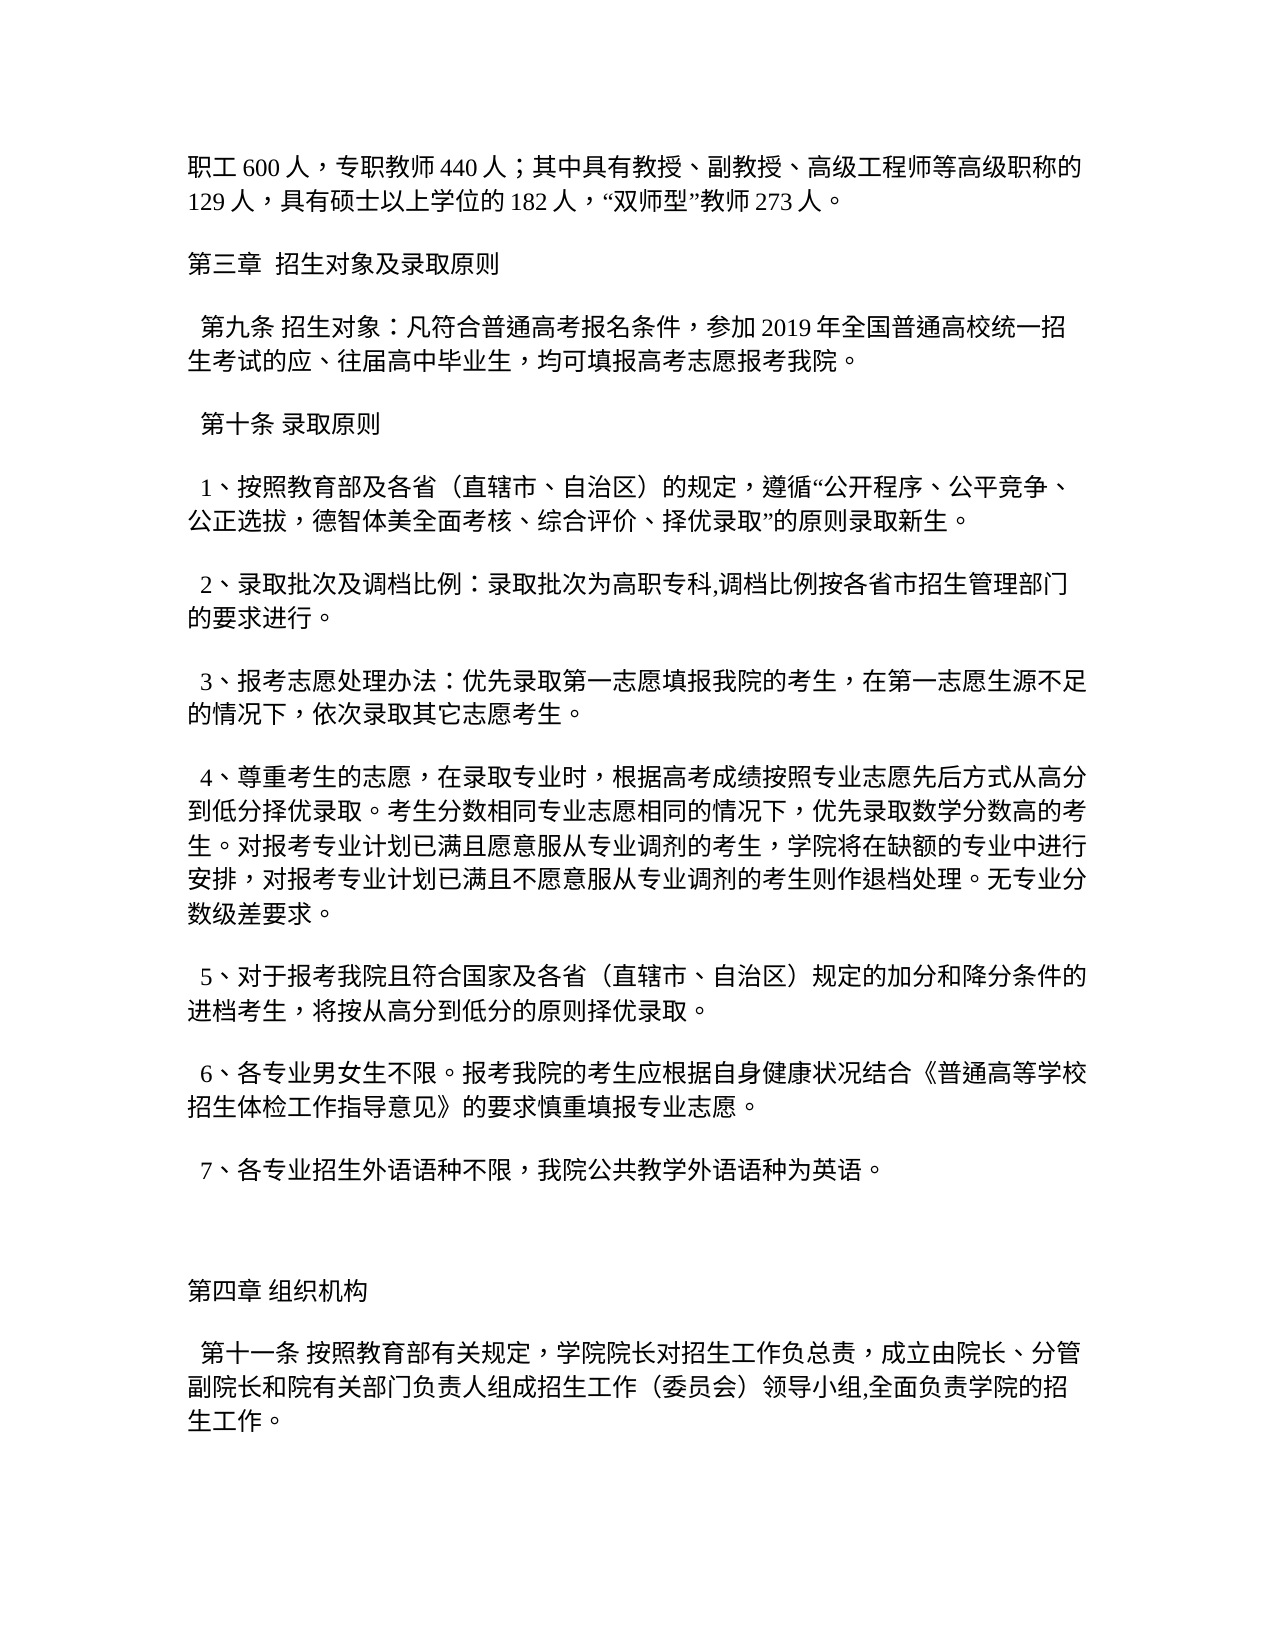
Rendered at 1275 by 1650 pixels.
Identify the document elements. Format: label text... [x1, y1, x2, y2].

text 2、录取批次及调档比例：录取批次为高职专科,调档比例按各省市招生管理部门的要求进行。 [187, 566, 1087, 634]
text 3、报考志愿处理办法：优先录取第一志愿填报我院的考生，在第一志愿生源不足的情况下，依次录取其它志愿考生。 [187, 663, 1087, 731]
text 第十一条 按照教育部有关规定，学院院长对招生工作负总责，成立由院长、分管副院长和院有关部门负责人组成招生工作（委员会）领导小组,全面负责学院的招生工作。 [187, 1336, 1087, 1438]
text 7、各专业招生外语语种不限，我院公共教学外语语种为英语。 [187, 1153, 1087, 1187]
text 第三章 招生对象及录取原则 [187, 247, 1087, 281]
text 第四章 组织机构 [187, 1273, 1087, 1307]
text 第十条 录取原则 [187, 407, 1087, 441]
text 1、按照教育部及各省（直辖市、自治区）的规定，遵循“公开程序、公平竞争、公正选拔，德智体美全面考核、综合评价、择优录取”的原则录取新生。 [187, 469, 1087, 537]
text 4、尊重考生的志愿，在录取专业时，根据高考成绩按照专业志愿先后方式从高分到低分择优录取。考生分数相同专业志愿相同的情况下，优先录取数学分数高的考生。对报考专业计划已满且愿意服从专业调剂的考生，学院将在缺额的专业中进行安排，对报考专业计划已满且不愿意服从专业调剂的考生则作退档处理。无专业分数级差要求。 [187, 760, 1087, 930]
text 5、对于报考我院且符合国家及各省（直辖市、自治区）规定的加分和降分条件的进档考生，将按从高分到低分的原则择优录取。 [187, 959, 1087, 1027]
text 6、各专业男女生不限。报考我院的考生应根据自身健康状况结合《普通高等学校招生体检工作指导意见》的要求慎重填报专业志愿。 [187, 1056, 1087, 1124]
text 第九条 招生对象：凡符合普通高考报名条件，参加2019年全国普通高校统一招生考试的应、往届高中毕业生，均可填报高考志愿报考我院。 [187, 310, 1087, 378]
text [187, 150, 1087, 218]
